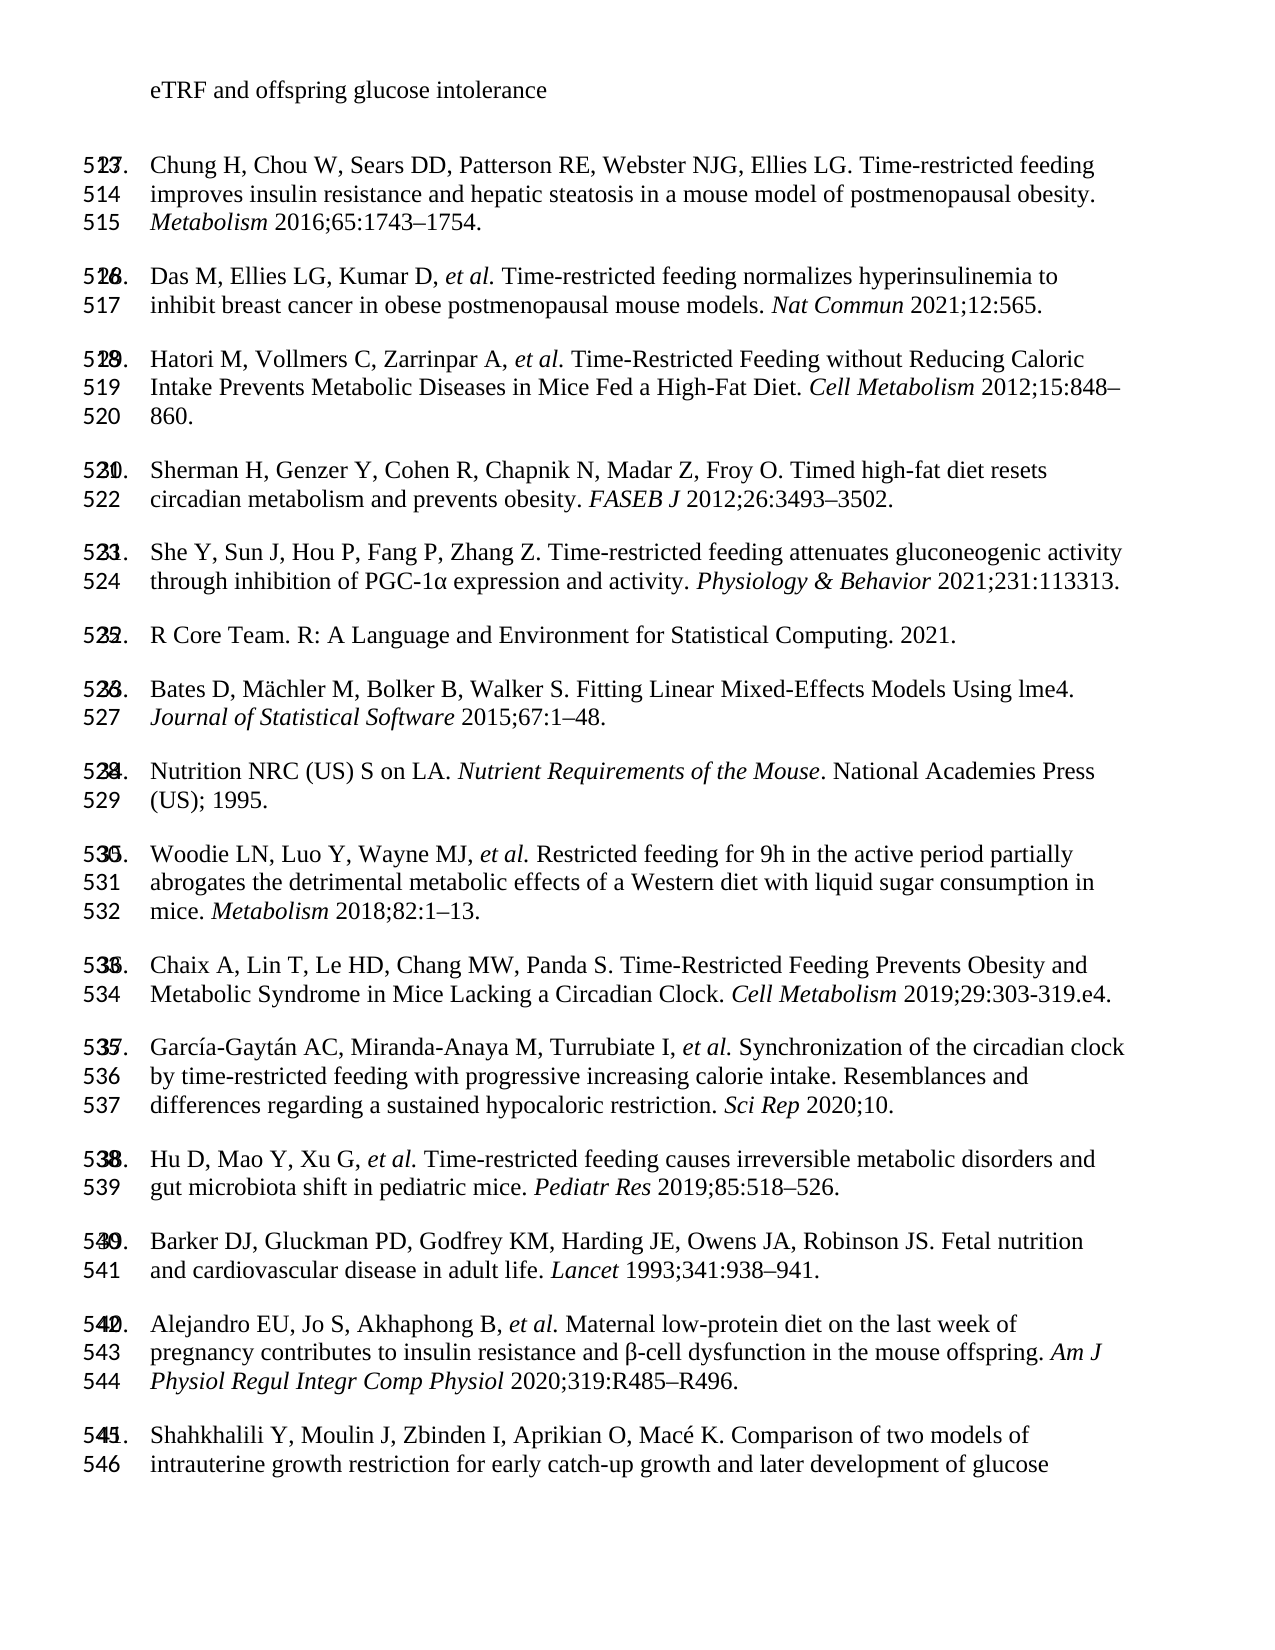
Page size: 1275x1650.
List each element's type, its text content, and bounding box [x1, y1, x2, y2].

text 38. Hu D, Mao Y, Xu G, et al. Time-restricted feeding causes irreversible metabolic disorders and gut microbiota shift in pediatric mice. Pediatr Res 2019;85:518–526. [97, 1144, 1125, 1201]
text 39. Barker DJ, Gluckman PD, Godfrey KM, Harding JE, Owens JA, Robinson JS. Fetal nutrition and cardiovascular disease in adult life. Lancet 1993;341:938–941. [97, 1226, 1125, 1284]
text 33. Bates D, Mächler M, Bolker B, Walker S. Fitting Linear Mixed-Effects Models Using lme4. Journal of Statistical Software 2015;67:1–48. [97, 674, 1125, 731]
text 37. García-Gaytán AC, Miranda-Anaya M, Turrubiate I, et al. Synchronization of the circadian clock by time-restricted feeding with progressive increasing calorie intake. Resemblances and differences regarding a sustained hypocaloric restriction. Sci Rep 2020;10. [97, 1032, 1125, 1119]
text 31. She Y, Sun J, Hou P, Fang P, Zhang Z. Time-restricted feeding attenuates gluconeogenic activity through inhibition of PGC-1α expression and activity. Physiology & Behavior 2021;231:113313. [97, 537, 1125, 595]
text 36. Chaix A, Lin T, Le HD, Chang MW, Panda S. Time-Restricted Feeding Prevents Obesity and Metabolic Syndrome in Mice Lacking a Circadian Clock. Cell Metabolism 2019;29:303-319.e4. [97, 950, 1125, 1007]
text 40. Alejandro EU, Jo S, Akhaphong B, et al. Maternal low-protein diet on the last week of pregnancy contributes to insulin resistance and β-cell dysfunction in the mouse offspring. Am J Physiol Regul Integr Comp Physiol 2020;319:R485–R496. [97, 1309, 1125, 1395]
text 34. Nutrition NRC (US) S on LA. Nutrient Requirements of the Mouse. National Academies Press (US); 1995. [97, 756, 1125, 814]
text 35. Woodie LN, Luo Y, Wayne MJ, et al. Restricted feeding for 9h in the active period partially abrogates the detrimental metabolic effects of a Western diet with liquid sugar consumption in mice. Metabolism 2018;82:1–13. [97, 839, 1125, 925]
text 30. Sherman H, Genzer Y, Cohen R, Chapnik N, Madar Z, Froy O. Timed high-fat diet resets circadian metabolism and prevents obesity. FASEB J 2012;26:3493–3502. [97, 455, 1125, 512]
text 28. Das M, Ellies LG, Kumar D, et al. Time-restricted feeding normalizes hyperinsulinemia to inhibit breast cancer in obese postmenopausal mouse models. Nat Commun 2021;12:565. [97, 261, 1125, 319]
text 29. Hatori M, Vollmers C, Zarrinpar A, et al. Time-Restricted Feeding without Reducing Caloric Intake Prevents Metabolic Diseases in Mice Fed a High-Fat Diet. Cell Metabolism 2012;15:848–860. [97, 344, 1125, 430]
text 27. Chung H, Chou W, Sears DD, Patterson RE, Webster NJG, Ellies LG. Time-restricted feeding improves insulin resistance and hepatic steatosis in a mouse model of postmenopausal obesity. Metabolism 2016;65:1743–1754. [97, 150, 1125, 236]
text 32. R Core Team. R: A Language and Environment for Statistical Computing. 2021. [97, 620, 1125, 649]
